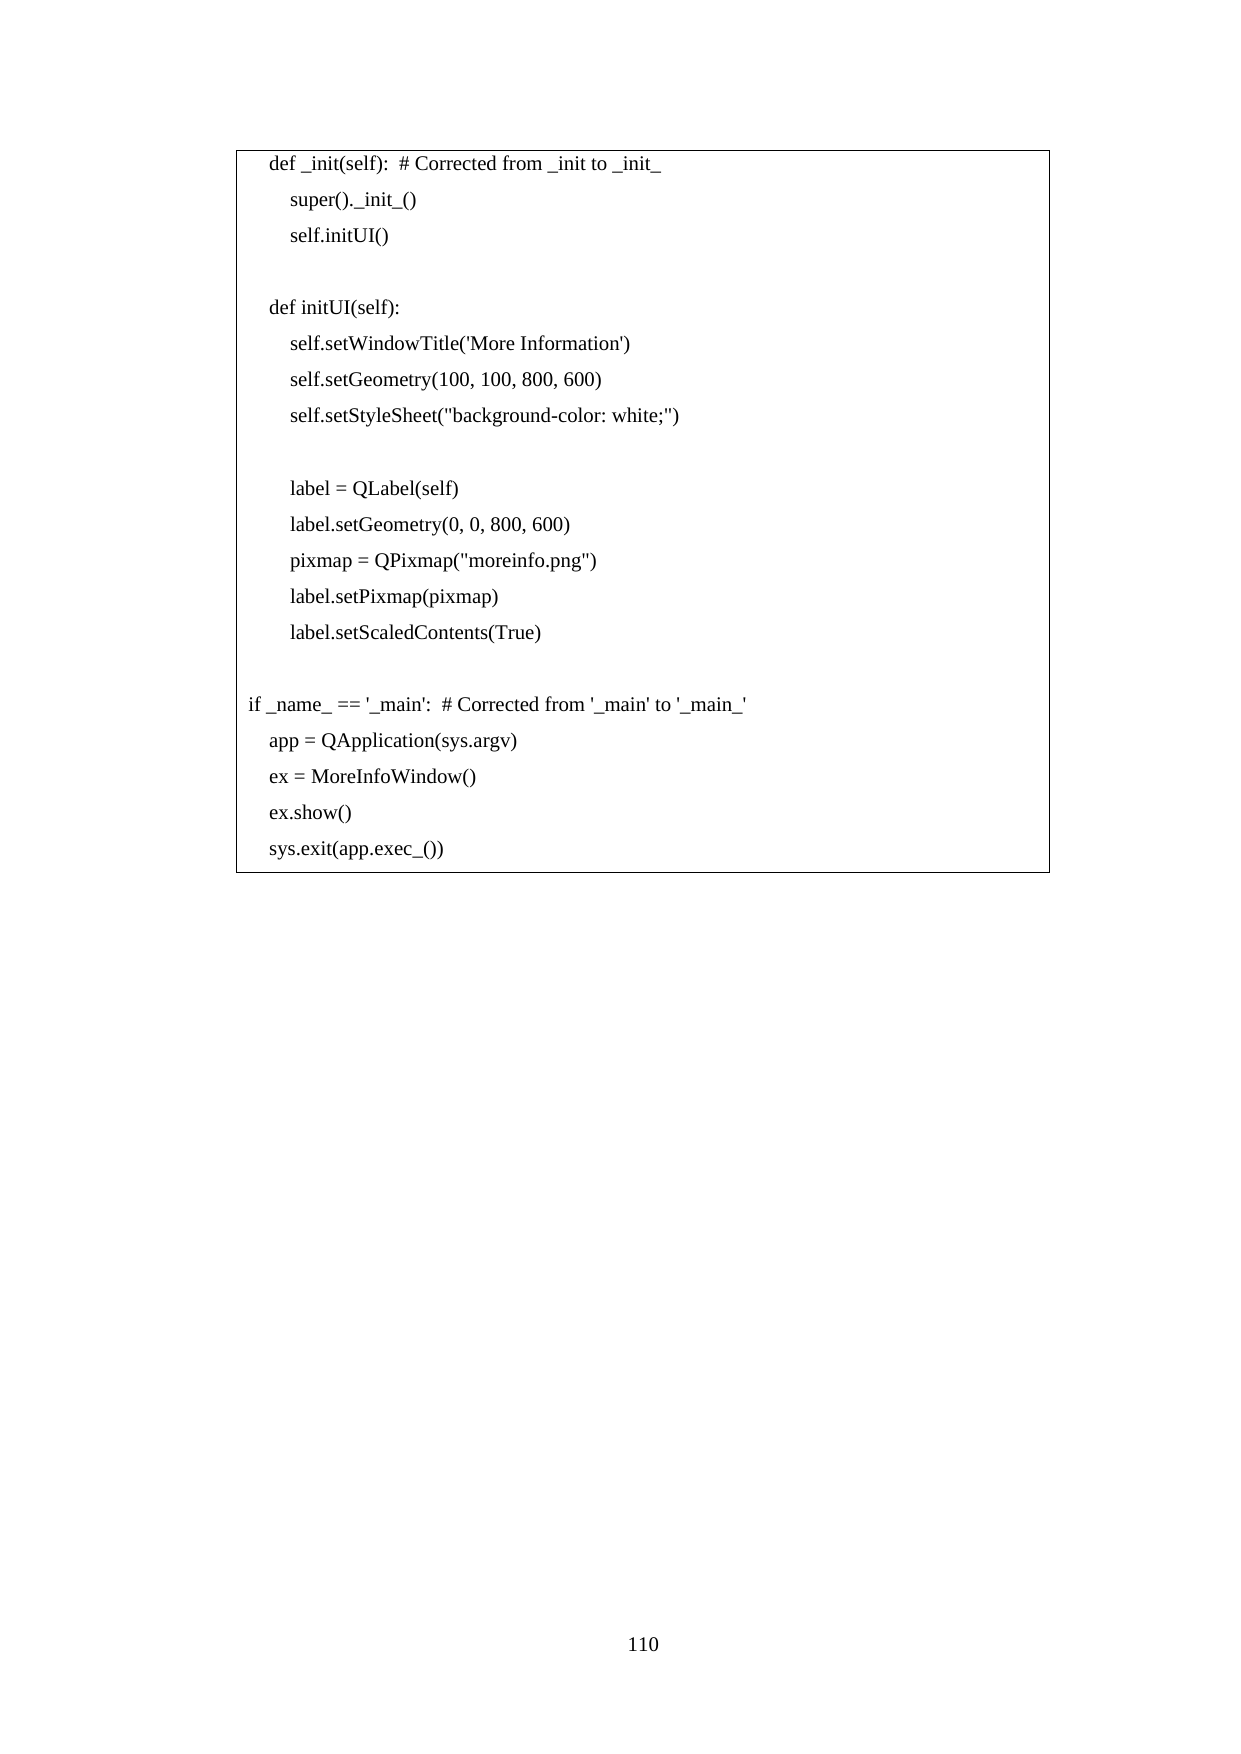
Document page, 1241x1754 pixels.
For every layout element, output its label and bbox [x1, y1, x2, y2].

table_cell [237, 151, 1049, 872]
